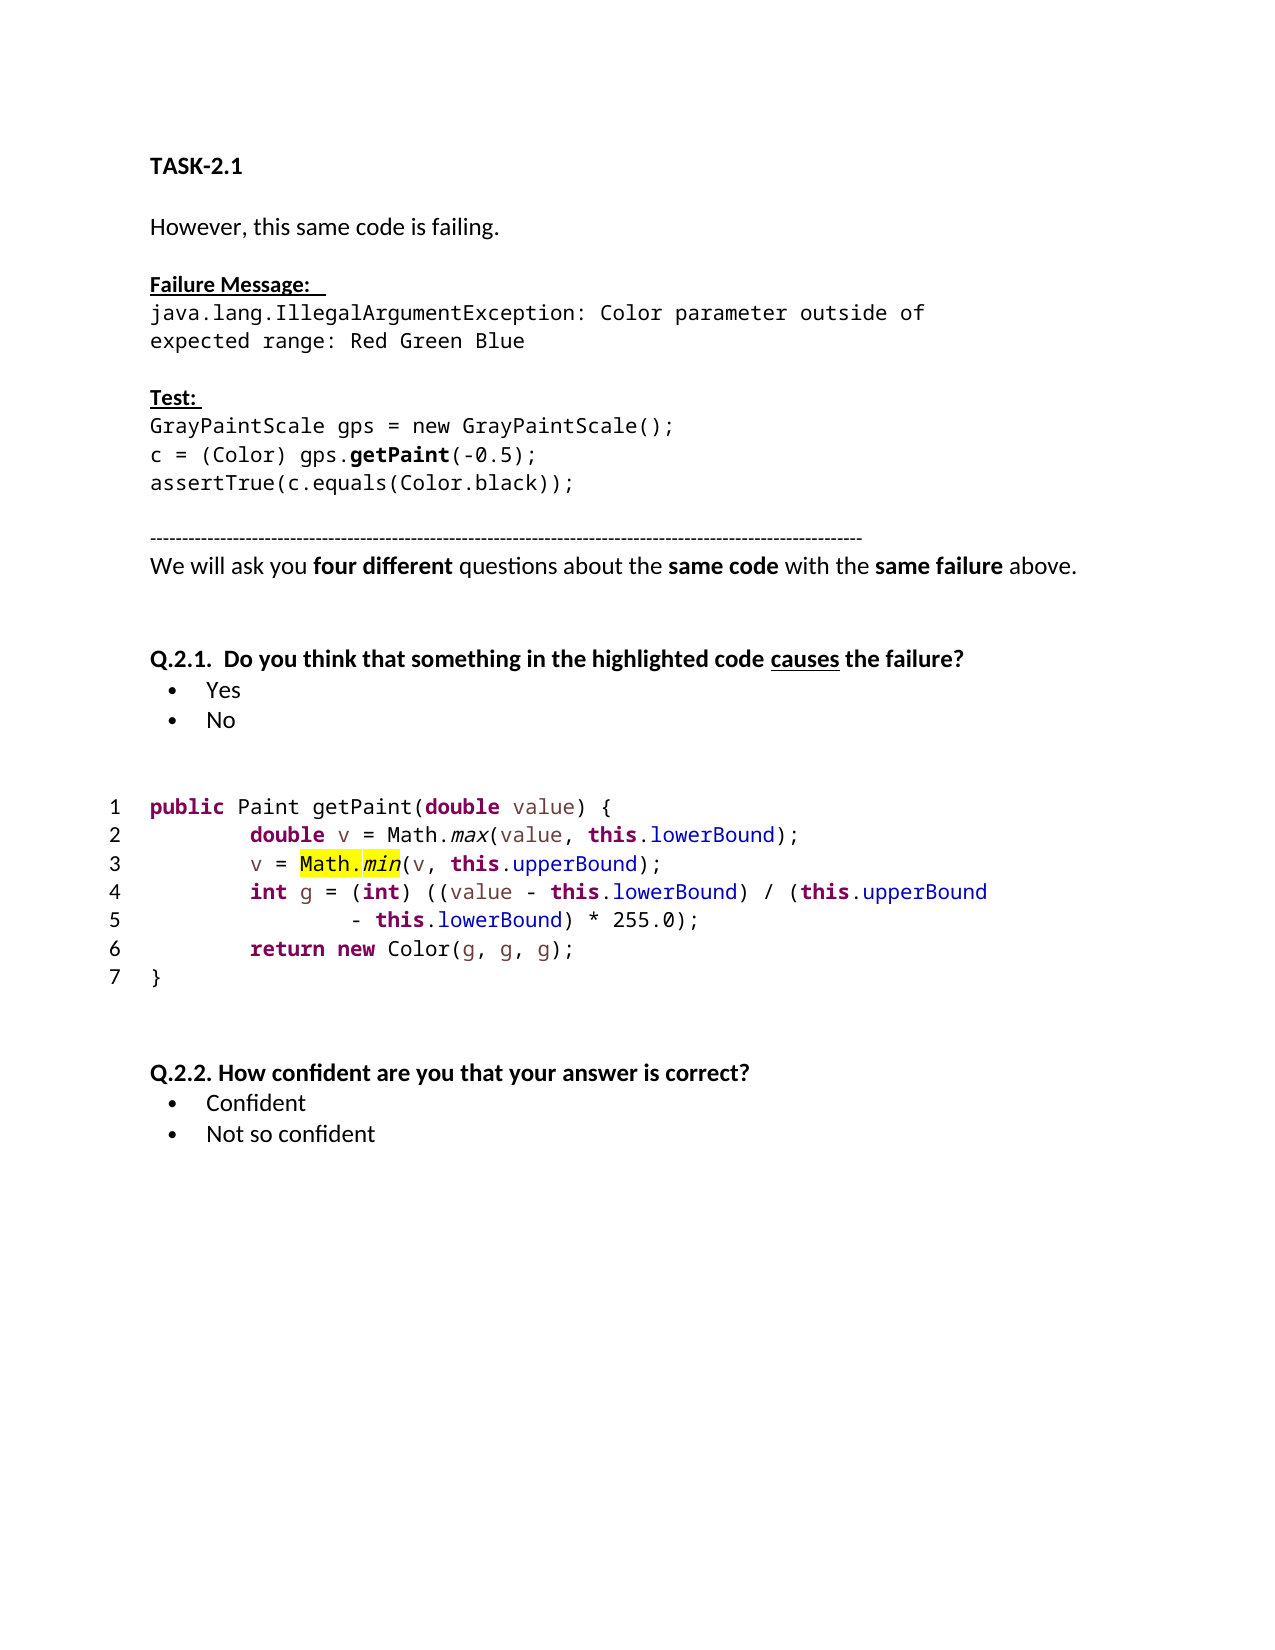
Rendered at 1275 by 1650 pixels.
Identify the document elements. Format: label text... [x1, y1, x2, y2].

list Not so confident [169, 1118, 1125, 1148]
text int g = (int) ((value - this.lowerBound) / (this.upperBound [150, 877, 1125, 906]
text GrayPaintScale gps = new GrayPaintScale(); [150, 411, 1125, 440]
text We will ask you four different questions about the same code with the same failure above. [150, 551, 1125, 581]
text However, this same code is failing. [150, 211, 1125, 242]
list Confident [169, 1087, 1125, 1118]
text Q.2.1. Do you think that something in the highlighted code causes the failure? [150, 643, 1125, 674]
text TASK-2.1 [150, 150, 1125, 181]
list Yes [169, 674, 1125, 704]
text Q.2.2. How confident are you that your answer is correct? [150, 1057, 1125, 1087]
text Failure Message: [150, 270, 1125, 298]
text assertTrue(c.equals(Color.black)); [150, 468, 1125, 497]
list No [169, 704, 1125, 735]
text v = Math.min(v, this.upperBound); [400, 849, 1125, 877]
text public Paint getPaint(double value) { [150, 792, 1125, 820]
text double v = Math.max(value, this.lowerBound); [150, 820, 1125, 849]
text return new Color(g, g, g); [150, 934, 1125, 962]
text v = Math.min(v, this.upperBound); [150, 849, 300, 877]
text Test: [150, 383, 1125, 411]
text expected range: Red Green Blue [150, 326, 1125, 355]
text c = (Color) gps.getPaint(-0.5); [150, 440, 1125, 468]
text - this.lowerBound) * 255.0); [150, 906, 1125, 934]
text java.lang.IllegalArgumentException: Color parameter outside of [150, 298, 1125, 326]
text } [150, 962, 1125, 991]
text ---------------------------------------------------------------------------------------------------------------- [150, 525, 1125, 551]
